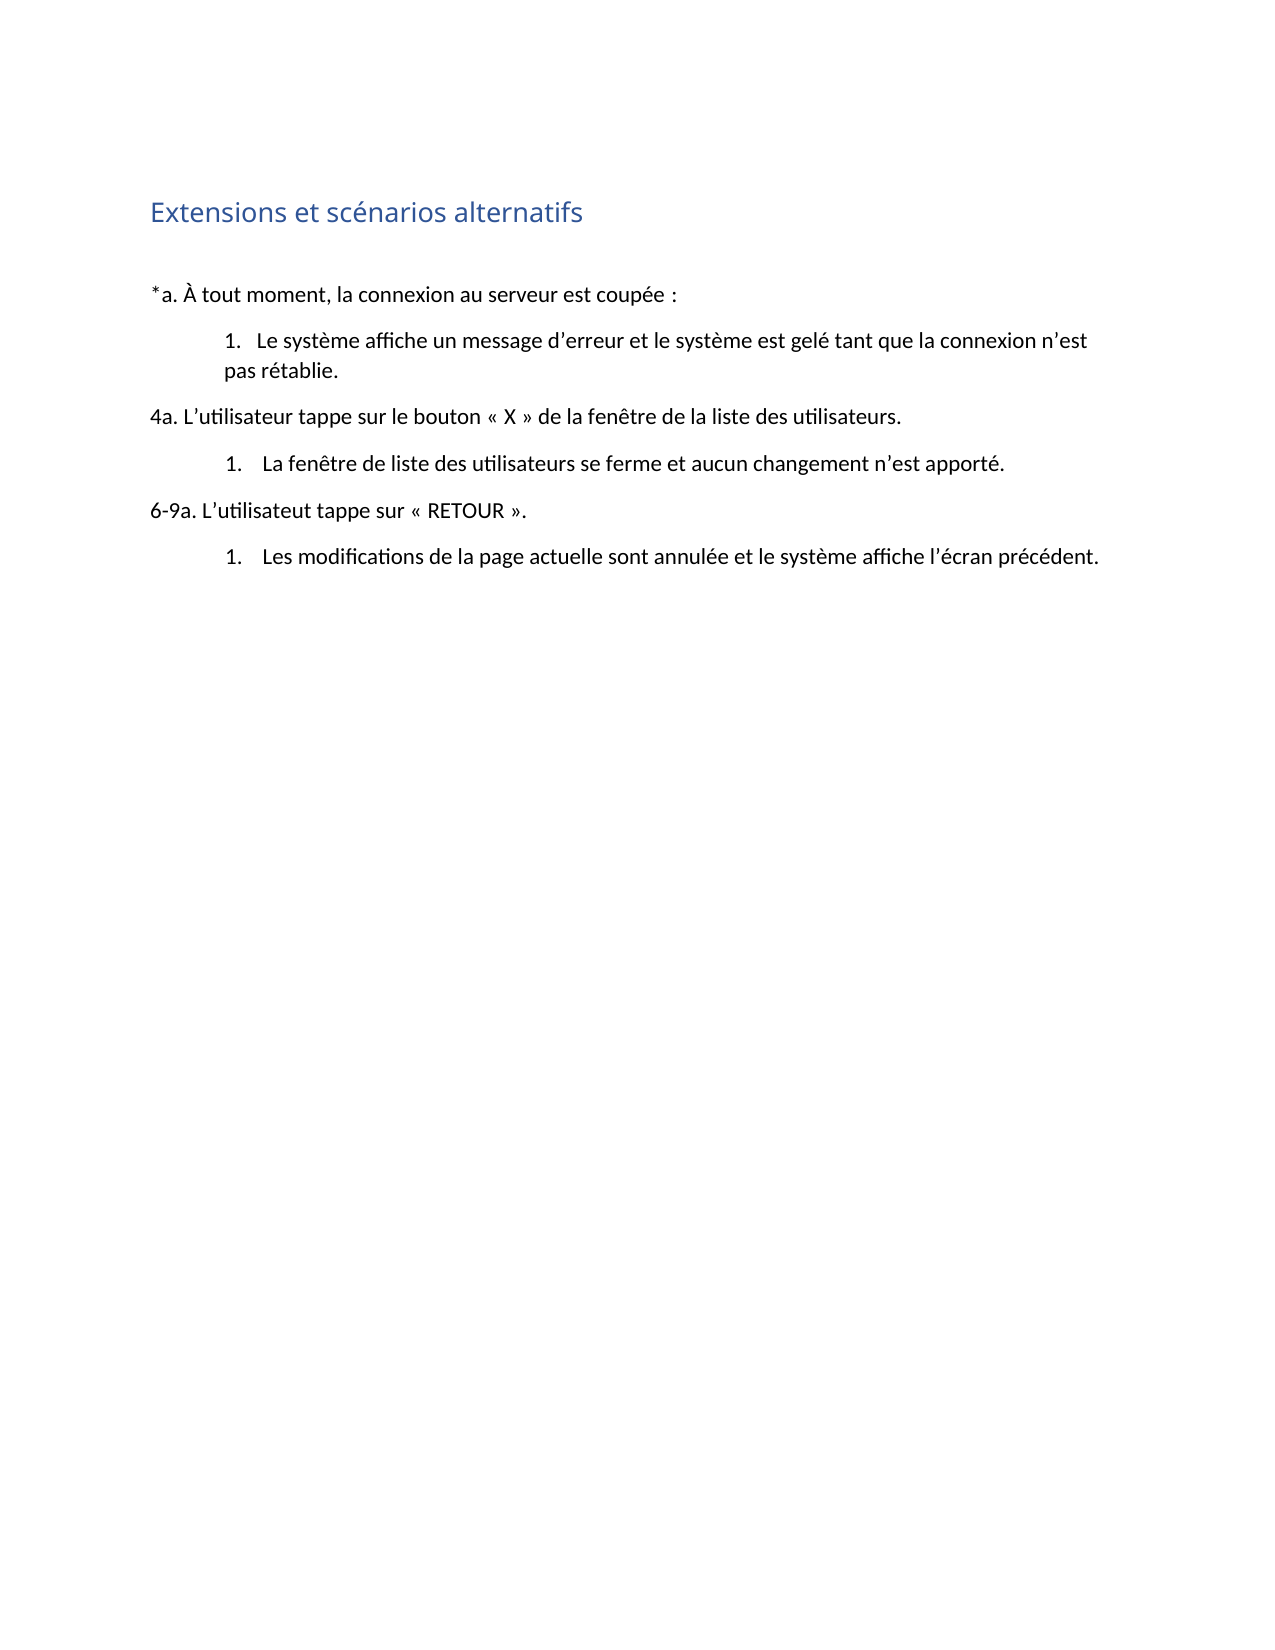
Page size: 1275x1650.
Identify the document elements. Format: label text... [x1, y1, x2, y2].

list Les modifications de la page actuelle sont annulée et le système affiche l’écran précédent. [225, 542, 1125, 570]
text 4a. L’utilisateur tappe sur le bouton « X » de la fenêtre de la liste des utilisateurs. [150, 402, 1125, 431]
text *a. À tout moment, la connexion au serveur est coupée : [150, 280, 1125, 308]
text 6-9a. L’utilisateut tappe sur « RETOUR ». [150, 496, 1125, 524]
text 1. Le système affiche un message d’erreur et le système est gelé tant que la connexion n’est pas rétablie. [150, 326, 1125, 384]
subtitle Extensions et scénarios alternatifs [150, 194, 1125, 231]
list La fenêtre de liste des utilisateurs se ferme et aucun changement n’est apporté. [225, 449, 1125, 477]
